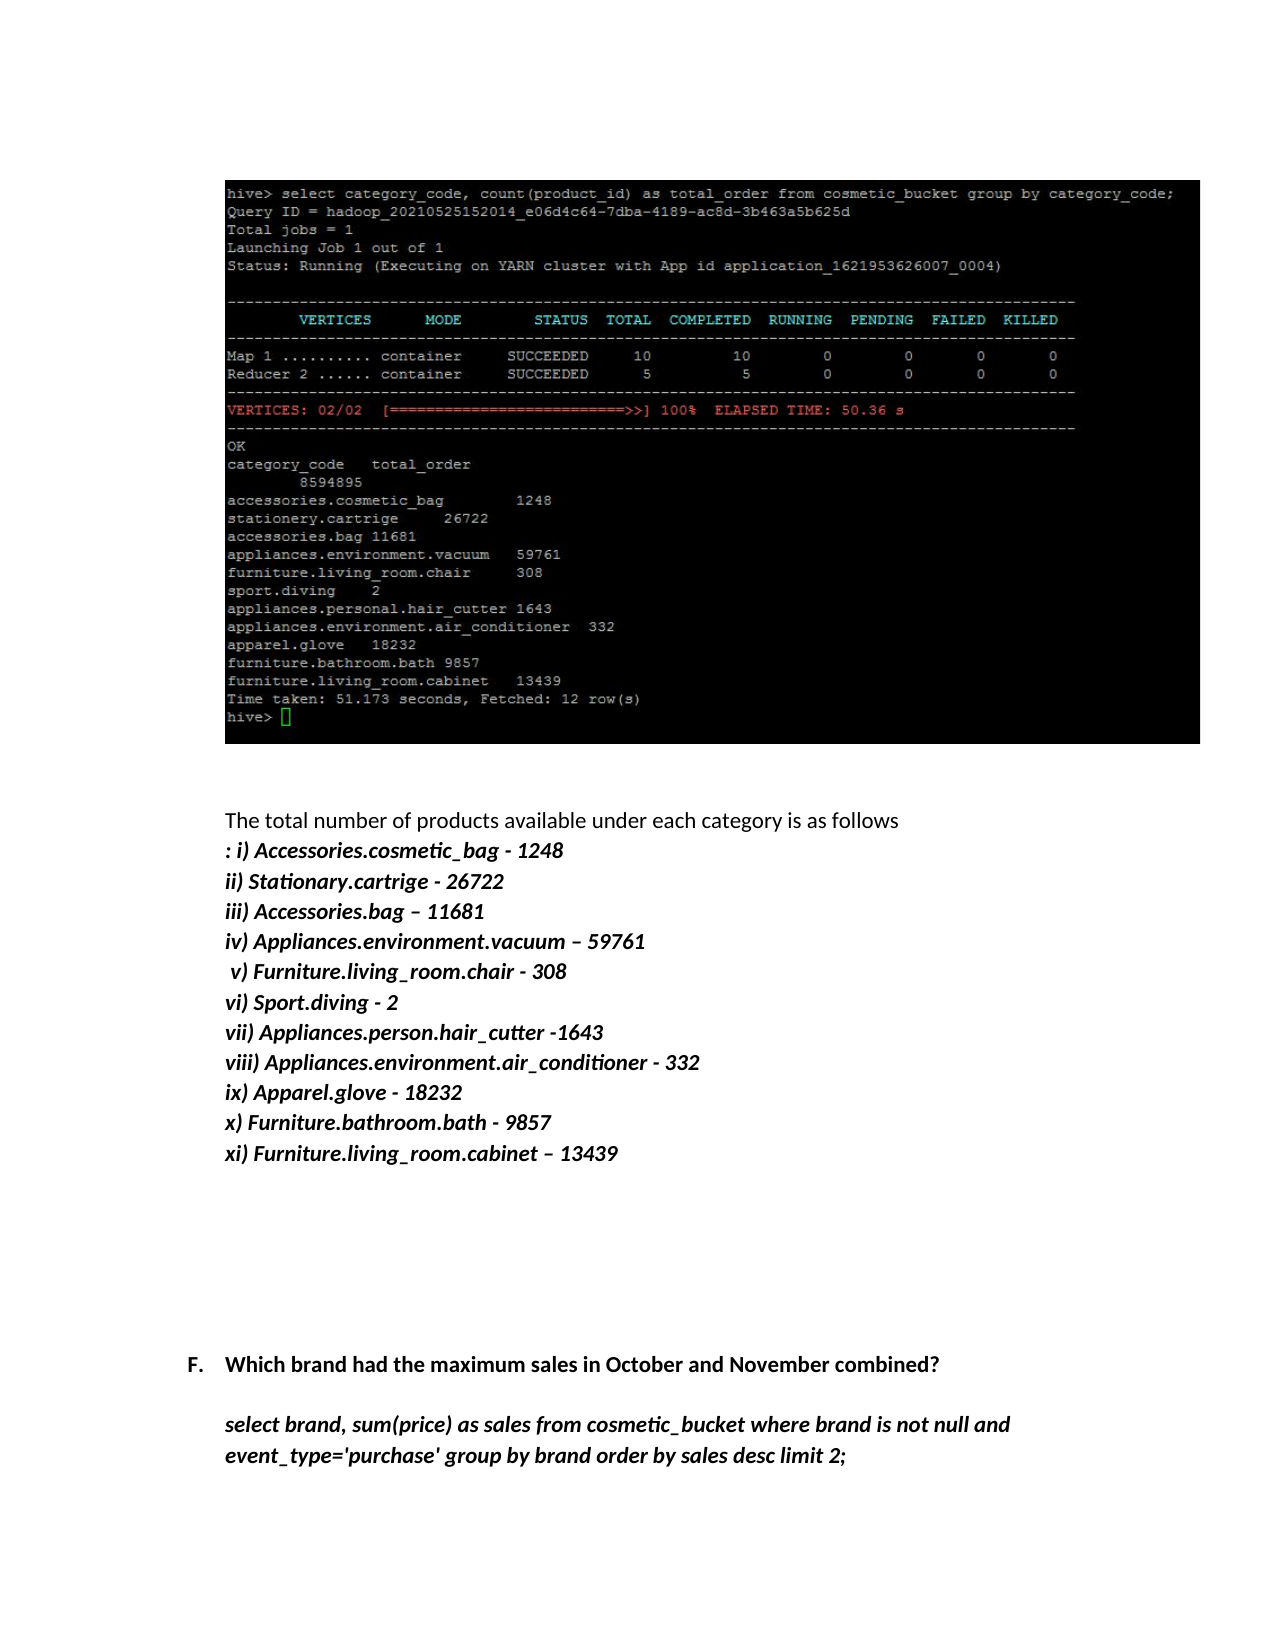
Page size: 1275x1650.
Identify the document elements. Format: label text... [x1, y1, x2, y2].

list iv) Appliances.environment.vacuum – 59761 [225, 927, 1125, 955]
list ii) Stationary.cartrige - 26722 [225, 867, 1125, 895]
list vi) Sport.diving - 2 [225, 988, 1125, 1016]
list viii) Appliances.environment.air_conditioner - 332 [225, 1048, 1125, 1076]
picture [225, 180, 1200, 744]
list The total number of products available under each category is as follows [225, 806, 1125, 834]
list vii) Appliances.person.hair_cutter -1643 [225, 1018, 1125, 1046]
list v) Furniture.living_room.chair - 308 [225, 957, 1125, 985]
list iii) Accessories.bag – 11681 [225, 897, 1125, 925]
list xi) Furniture.living_room.cabinet – 13439 [225, 1139, 1125, 1167]
list : i) Accessories.cosmetic_bag - 1248 [225, 837, 1125, 864]
list ix) Apparel.glove - 18232 [225, 1078, 1125, 1106]
list Which brand had the maximum sales in October and November combined? [187, 1350, 1125, 1378]
list x) Furniture.bathroom.bath - 9857 [225, 1108, 1125, 1136]
list select brand, sum(price) as sales from cosmetic_bucket where brand is not null and event_type='purchase' group by brand order by sales desc limit 2; [225, 1411, 1125, 1469]
